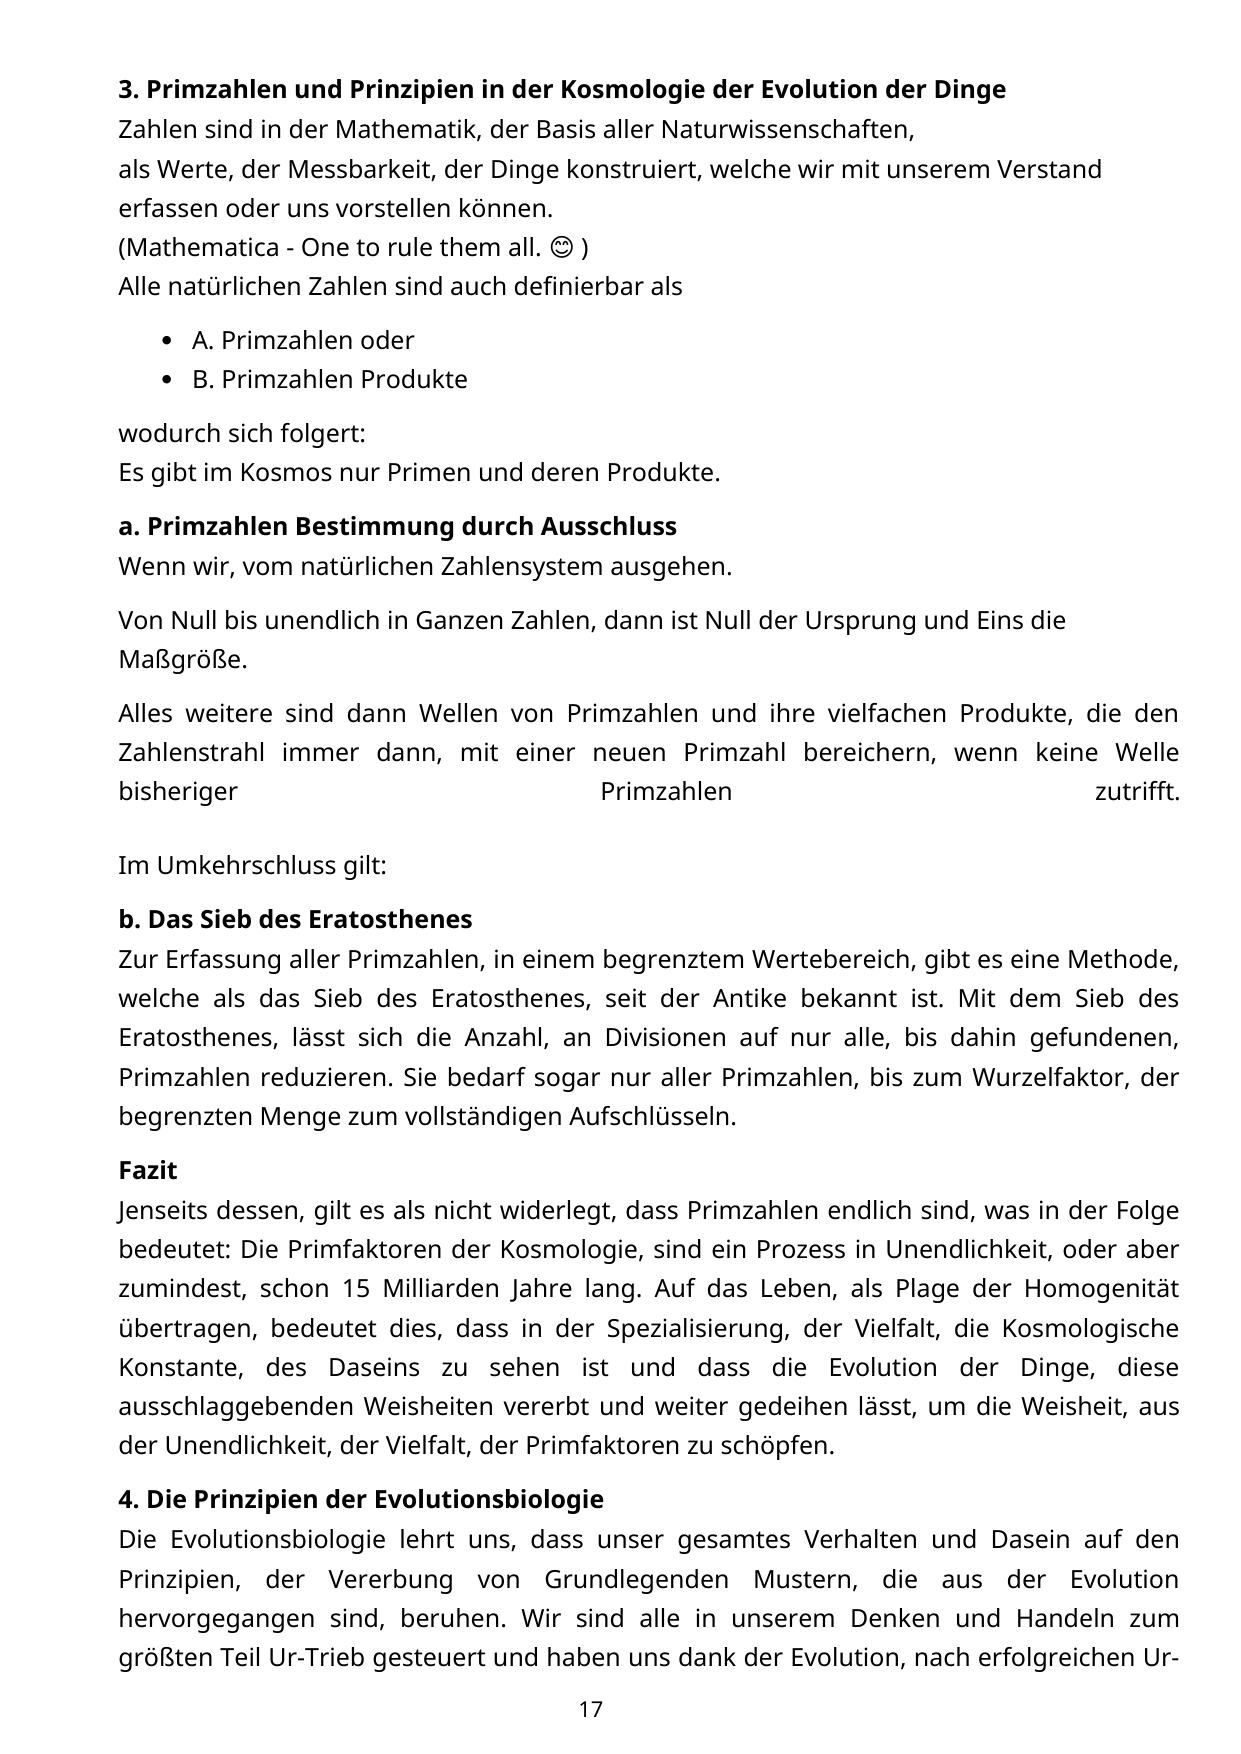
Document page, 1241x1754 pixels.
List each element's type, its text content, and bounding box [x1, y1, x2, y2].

text Alles weitere sind dann Wellen von Primzahlen und ihre vielfachen Produkte, die den Zahlenstrahl immer dann, mit einer neuen Primzahl bereichern, wenn keine Welle bisheriger Primzahlen zutrifft. Im Umkehrschluss gilt: [118, 696, 1181, 881]
text Zur Erfassung aller Primzahlen, in einem begrenztem Wertebereich, gibt es eine Methode, welche als das Sieb des Eratosthenes, seit der Antike bekannt ist. Mit dem Sieb des Eratosthenes, lässt sich die Anzahl, an Divisionen auf nur alle, bis dahin gefundenen, Primzahlen reduzieren. Sie bedarf sogar nur aller Primzahlen, bis zum Wurzelfaktor, der begrenzten Menge zum vollständigen Aufschlüsseln. [118, 942, 1181, 1132]
list A. Primzahlen oder [162, 323, 1181, 357]
list B. Primzahlen Produkte [162, 362, 1181, 396]
subtitle Fazit [118, 1152, 1181, 1187]
text Zahlen sind in der Mathematik, der Basis aller Naturwissenschaften, als Werte, der Messbarkeit, der Dinge konstruiert, welche wir mit unserem Verstand erfassen oder uns vorstellen können. (Mathematica - One to rule them all. 😊 ) Alle natürlichen Zahlen sind auch definierbar als [118, 112, 1181, 303]
text wodurch sich folgert: Es gibt im Kosmos nur Primen und deren Produkte. [118, 416, 1181, 489]
text Wenn wir, vom natürlichen Zahlensystem ausgehen. [118, 549, 1181, 583]
subtitle a. Primzahlen Bestimmung durch Ausschluss [118, 508, 1181, 543]
subtitle 3. Primzahlen und Prinzipien in der Kosmologie der Evolution der Dinge [118, 72, 1181, 106]
text Jenseits dessen, gilt es als nicht widerlegt, dass Primzahlen endlich sind, was in der Folge bedeutet: Die Primfaktoren der Kosmologie, sind ein Prozess in Unendlichkeit, oder aber zumindest, schon 15 Milliarden Jahre lang. Auf das Leben, als Plage der Homogenität übertragen, bedeutet dies, dass in der Spezialisierung, der Vielfalt, die Kosmologische Konstante, des Daseins zu sehen ist und dass die Evolution der Dinge, diese ausschlaggebenden Weisheiten vererbt und weiter gedeihen lässt, um die Weisheit, aus der Unendlichkeit, der Vielfalt, der Primfaktoren zu schöpfen. [118, 1193, 1181, 1462]
subtitle b. Das Sieb des Eratosthenes [118, 901, 1181, 936]
subtitle 4. Die Prinzipien der Evolutionsbiologie [118, 1482, 1181, 1516]
text Von Null bis unendlich in Ganzen Zahlen, dann ist Null der Ursprung und Eins die Maßgröße. [118, 603, 1181, 676]
